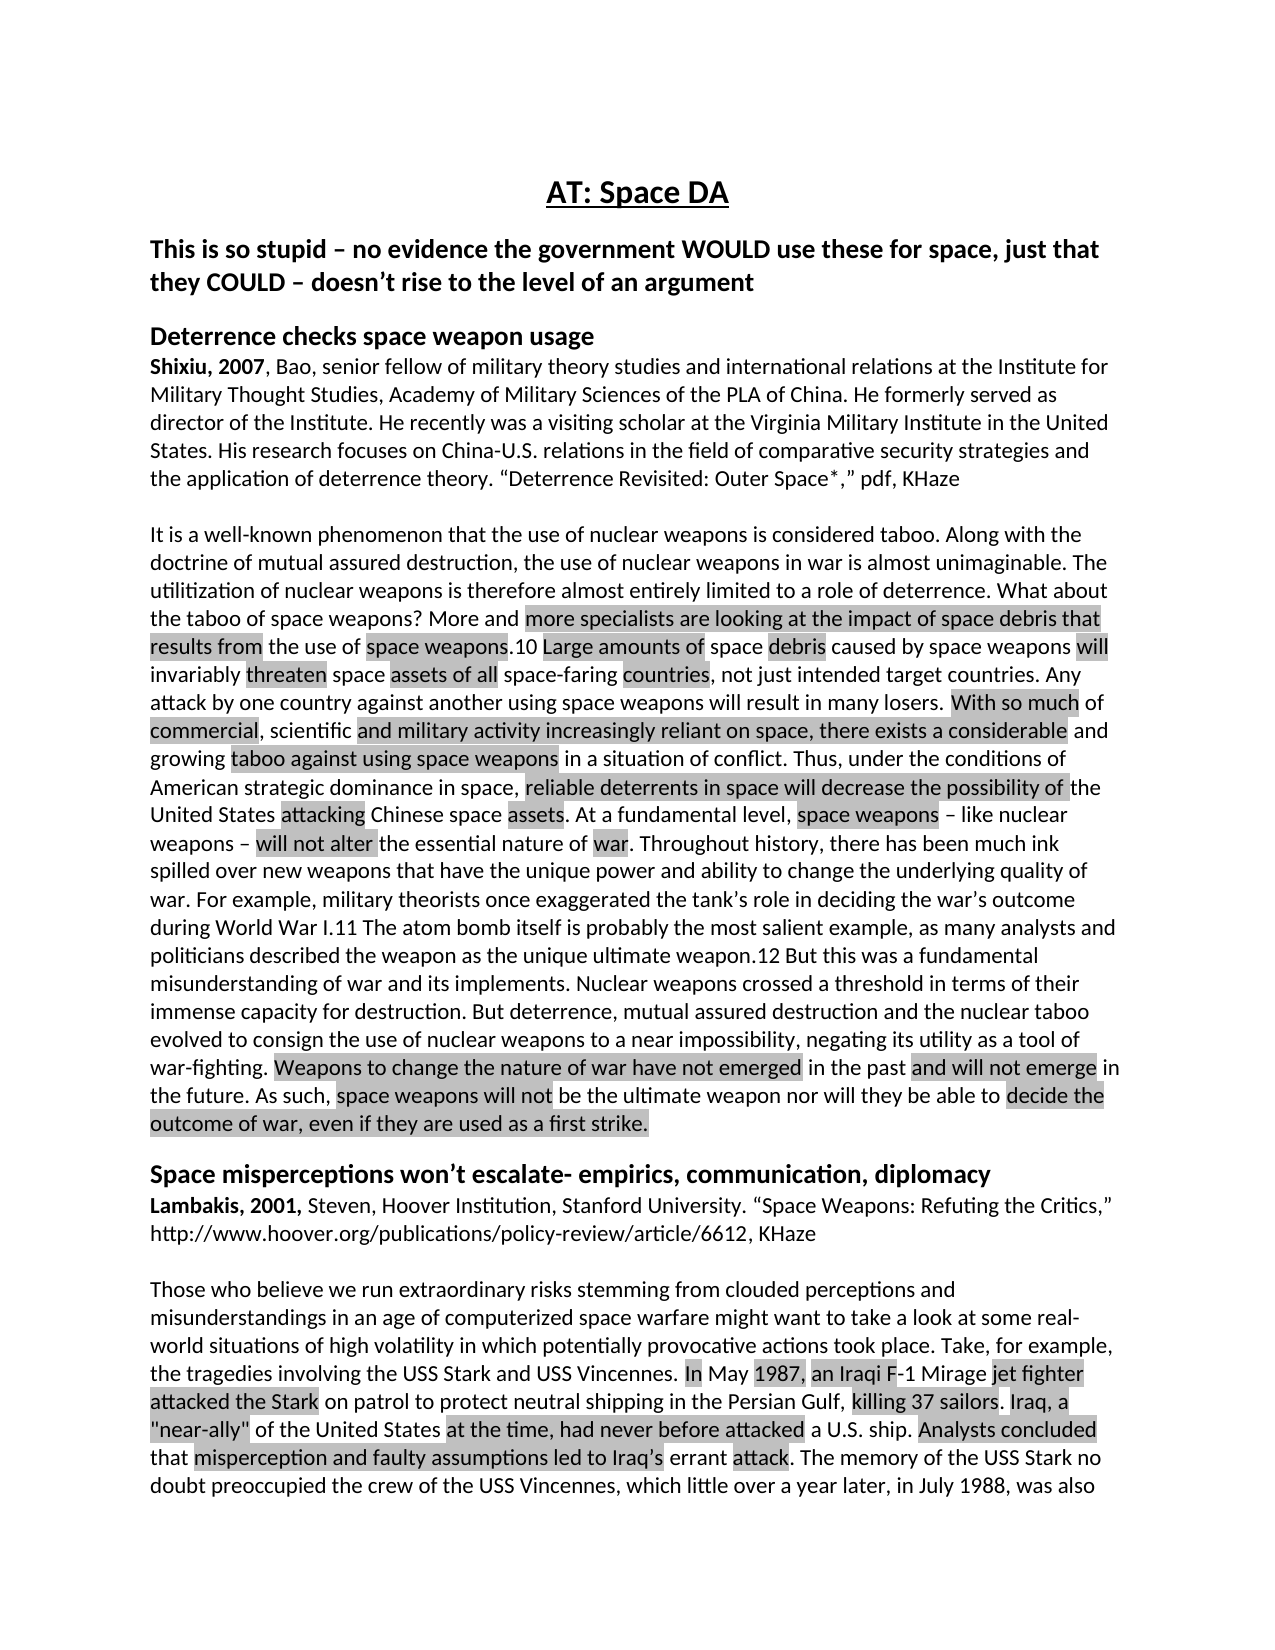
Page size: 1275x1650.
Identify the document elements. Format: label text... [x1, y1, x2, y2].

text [150, 1275, 1125, 1499]
text It is a well-known phenomenon that the use of nuclear weapons is considered taboo. Along with the doctrine of mutual assured destruction, the use of nuclear weapons in war is almost unimaginable. The utilitization of nuclear weapons is therefore almost entirely limited to a role of deterrence. What about the taboo of space weapons? More and more specialists are looking at the impact of space debris that results from the use of space weapons.10 Large amounts of space debris caused by space weapons will invariably threaten space assets of all space-faring countries, not just intended target countries. Any attack by one country against another using space weapons will result in many losers. With so much of commercial, scientific and military activity increasingly reliant on space, there exists a considerable and growing taboo against using space weapons in a situation of conflict. Thus, under the conditions of American strategic dominance in space, reliable deterrents in space will decrease the possibility of the United States attacking Chinese space assets. At a fundamental level, space weapons – like nuclear weapons – will not alter the essential nature of war. Throughout history, there has been much ink spilled over new weapons that have the unique power and ability to change the underlying quality of war. For example, military theorists once exaggerated the tank’s role in deciding the war’s outcome during World War I.11 The atom bomb itself is probably the most salient example, as many analysts and politicians described the weapon as the unique ultimate weapon.12 But this was a fundamental misunderstanding of war and its implements. Nuclear weapons crossed a threshold in terms of their immense capacity for destruction. But deterrence, mutual assured destruction and the nuclear taboo evolved to consign the use of nuclear weapons to a near impossibility, negating its utility as a tool of war-fighting. Weapons to change the nature of war have not emerged in the past and will not emerge in the future. As such, space weapons will not be the ultimate weapon nor will they be able to decide the outcome of war, even if they are used as a first strike. [150, 520, 1125, 1137]
subtitle Space misperceptions won’t escalate- empirics, communication, diplomacy [150, 1158, 1125, 1191]
subtitle Deterrence checks space weapon usage [150, 319, 1125, 352]
subtitle This is so stupid – no evidence the government WOULD use these for space, just that they COULD – doesn’t rise to the level of an argument [150, 232, 1125, 298]
subtitle AT: Space DA [150, 171, 1125, 212]
text Shixiu, 2007, Bao, senior fellow of military theory studies and international relations at the Institute for Military Thought Studies, Academy of Military Sciences of the PLA of China. He formerly served as director of the Institute. He recently was a visiting scholar at the Virginia Military Institute in the United States. His research focuses on China-U.S. relations in the field of comparative security strategies and the application of deterrence theory. “Deterrence Revisited: Outer Space*,” pdf, KHaze [150, 352, 1125, 492]
text Lambakis, 2001, Steven, Hoover Institution, Stanford University. “Space Weapons: Refuting the Critics,” http://www.hoover.org/publications/policy-review/article/6612, KHaze [150, 1191, 1125, 1247]
